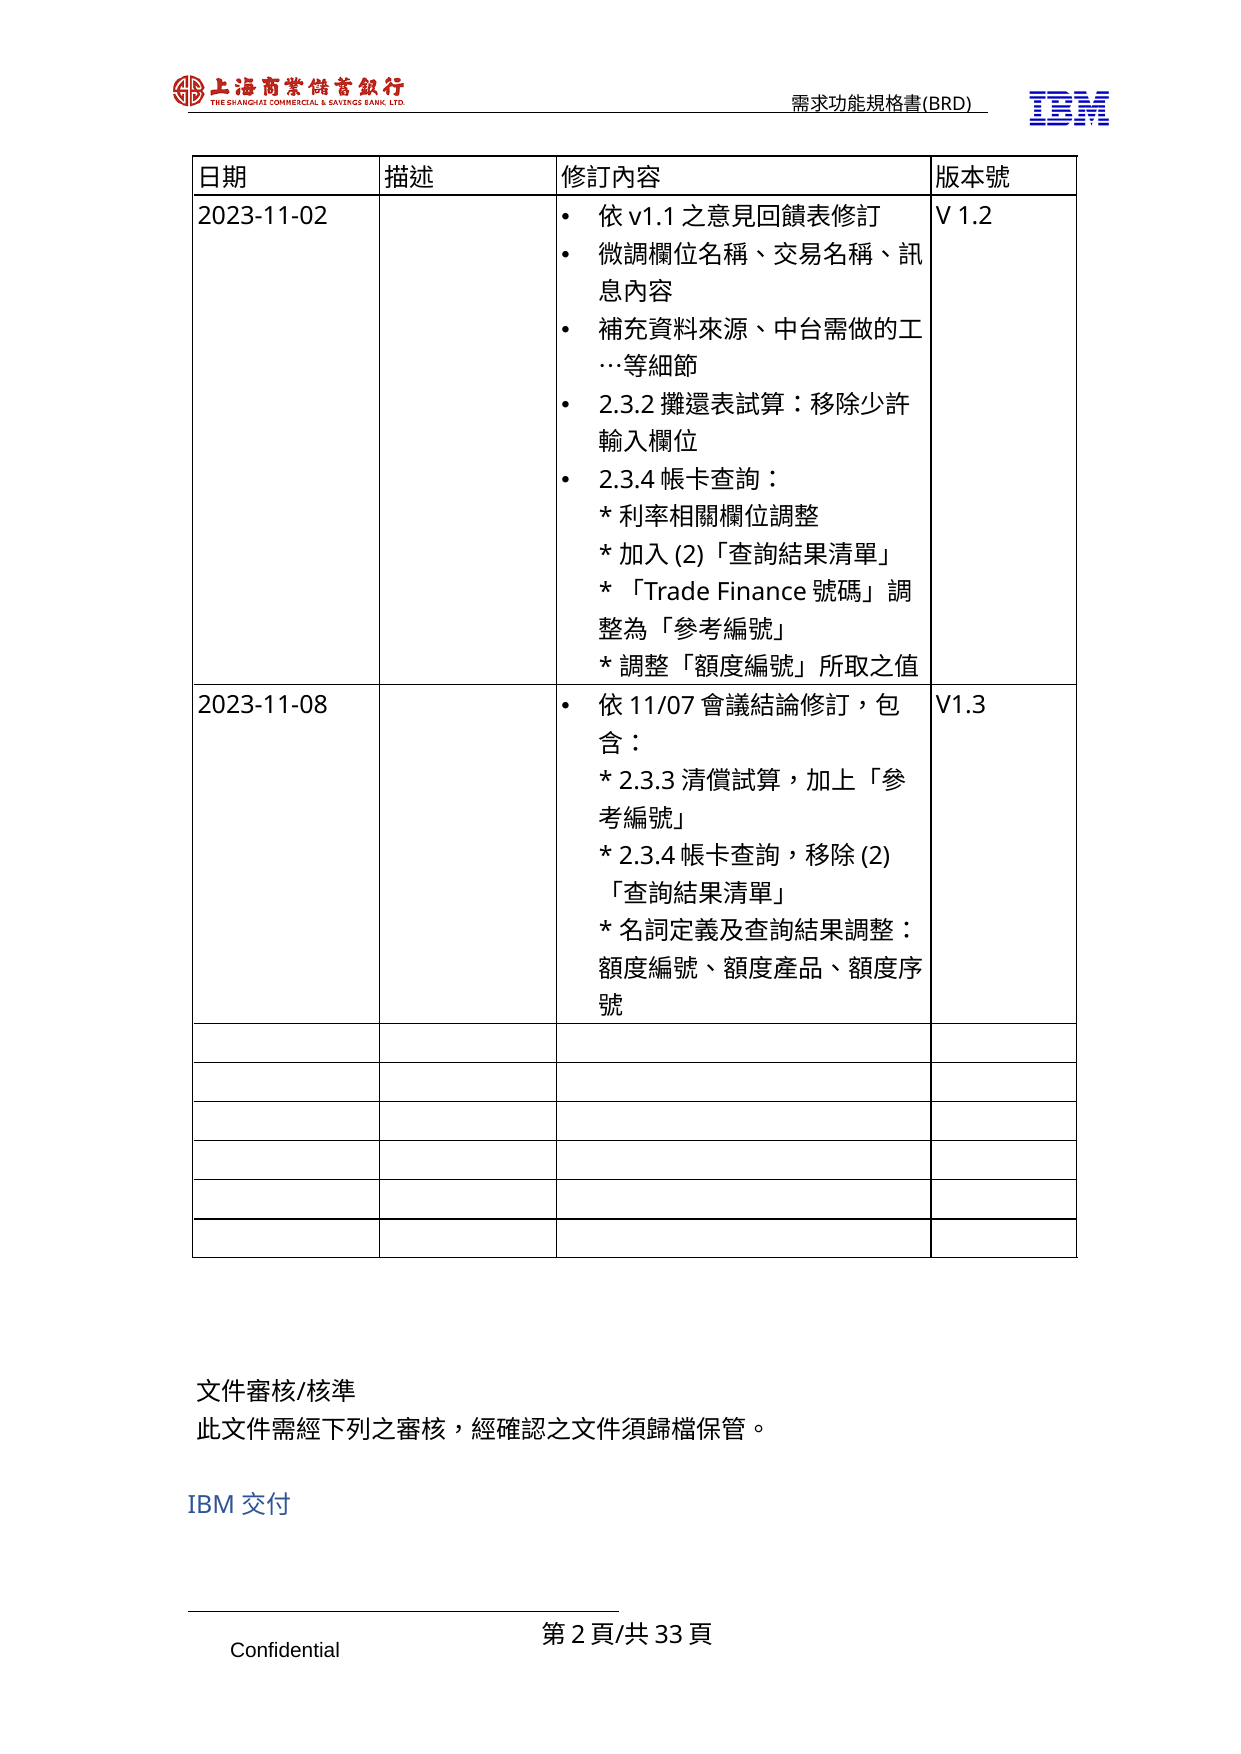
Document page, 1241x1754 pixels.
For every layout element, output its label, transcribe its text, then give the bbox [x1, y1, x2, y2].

table_cell [193, 1024, 379, 1062]
table_cell V1.3 [932, 685, 1076, 1022]
table_cell [193, 1102, 379, 1140]
table_cell [557, 1102, 930, 1140]
table_cell 2023-11-08 [193, 685, 379, 1022]
text 此文件需經下列之審核，經確認之文件須歸檔保管。 [196, 1408, 1053, 1446]
table_cell 2023-11-02 [193, 195, 379, 683]
table_header 日期 [193, 157, 379, 194]
table_cell [380, 1180, 556, 1218]
table_cell [932, 1024, 1076, 1062]
table_cell 依11/07會議結論修訂，包含： * 2.3.3 清償試算，加上「參考編號」 * 2.3.4帳卡查詢，移除 (2)「查詢結果清單」 * 名詞定義及查詢結果調整：額度編號、額度產品、額度序號 [557, 685, 930, 1022]
table_cell [380, 1024, 556, 1062]
table_cell [193, 1063, 379, 1101]
text 文件審核/核準 [196, 1371, 1053, 1408]
text IBM 交付 [187, 1483, 1053, 1521]
table_cell [380, 1063, 556, 1101]
table_header 版本號 [932, 157, 1076, 194]
table_cell [932, 1102, 1076, 1140]
table_cell [557, 1220, 930, 1257]
table_cell [932, 1180, 1076, 1218]
table_cell [557, 1063, 930, 1101]
table_cell [193, 1219, 379, 1257]
table_cell [557, 1024, 930, 1062]
table_cell [380, 1102, 556, 1140]
table_header 修訂內容 [557, 157, 930, 194]
table_cell 依v1.1之意見回饋表修訂 微調欄位名稱、交易名稱、訊息內容 補充資料來源、中台需做的工…等細節 2.3.2攤還表試算：移除少許輸入欄位 2.3.4帳卡查詢： * 利率相關欄位調整 * 加入 (2)「查詢結果清單」 * 「Trade Finance號碼」調整為「參考編號」 * 調整「額度編號」所取之值 [557, 196, 930, 683]
table_cell [380, 196, 556, 683]
table_cell [557, 1180, 930, 1218]
table_cell [932, 1220, 1076, 1257]
picture [165, 73, 412, 109]
table_cell [193, 1180, 379, 1218]
table_cell [380, 1141, 556, 1179]
table_cell [932, 1141, 1076, 1179]
table_cell [557, 1141, 930, 1179]
table_cell V 1.2 [932, 196, 1076, 683]
table_cell [380, 1220, 556, 1257]
table_cell [193, 1141, 379, 1179]
table_header 描述 [380, 157, 556, 194]
table_cell [380, 685, 556, 1022]
table_cell [932, 1063, 1076, 1101]
